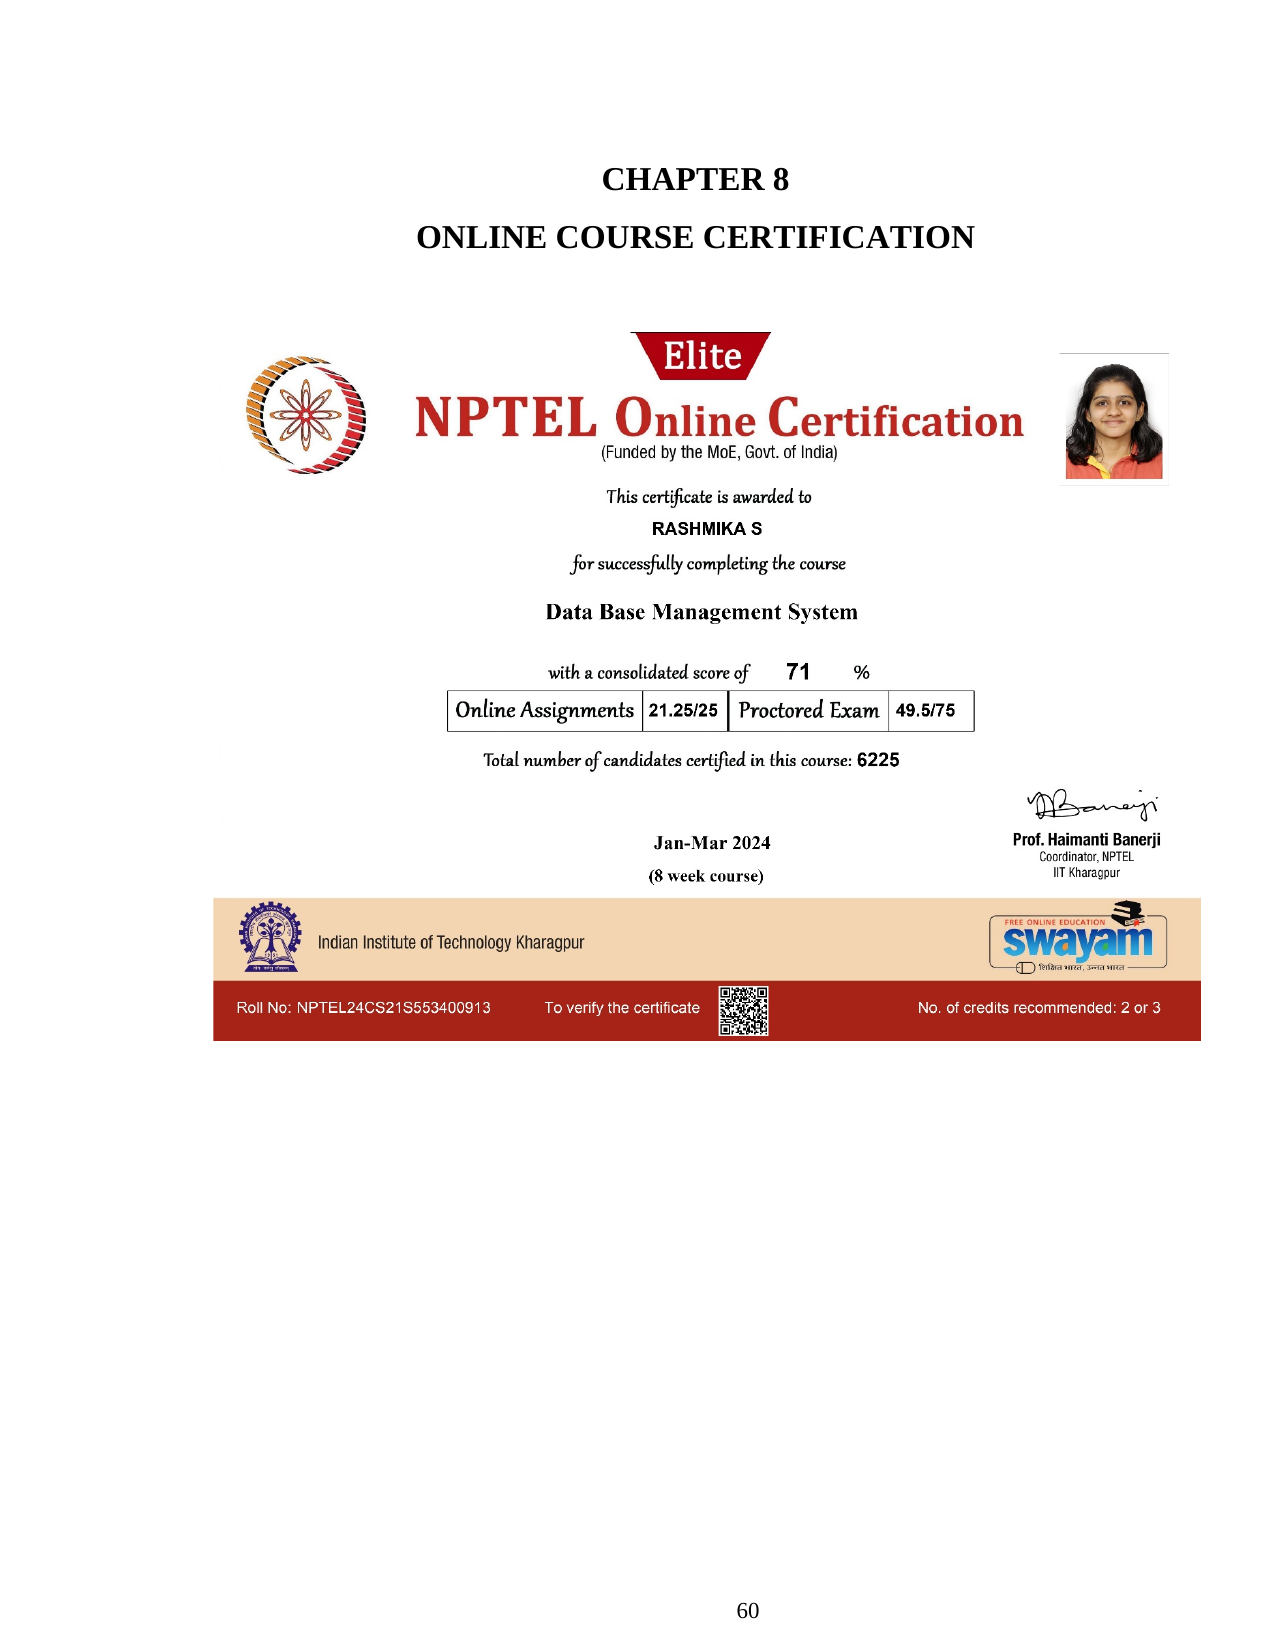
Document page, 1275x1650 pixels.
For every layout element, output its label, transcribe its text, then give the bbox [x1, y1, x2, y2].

picture [213, 332, 1201, 1041]
text ONLINE COURSE CERTIFICATION [300, 217, 1091, 255]
text CHAPTER 8 [300, 159, 1091, 198]
